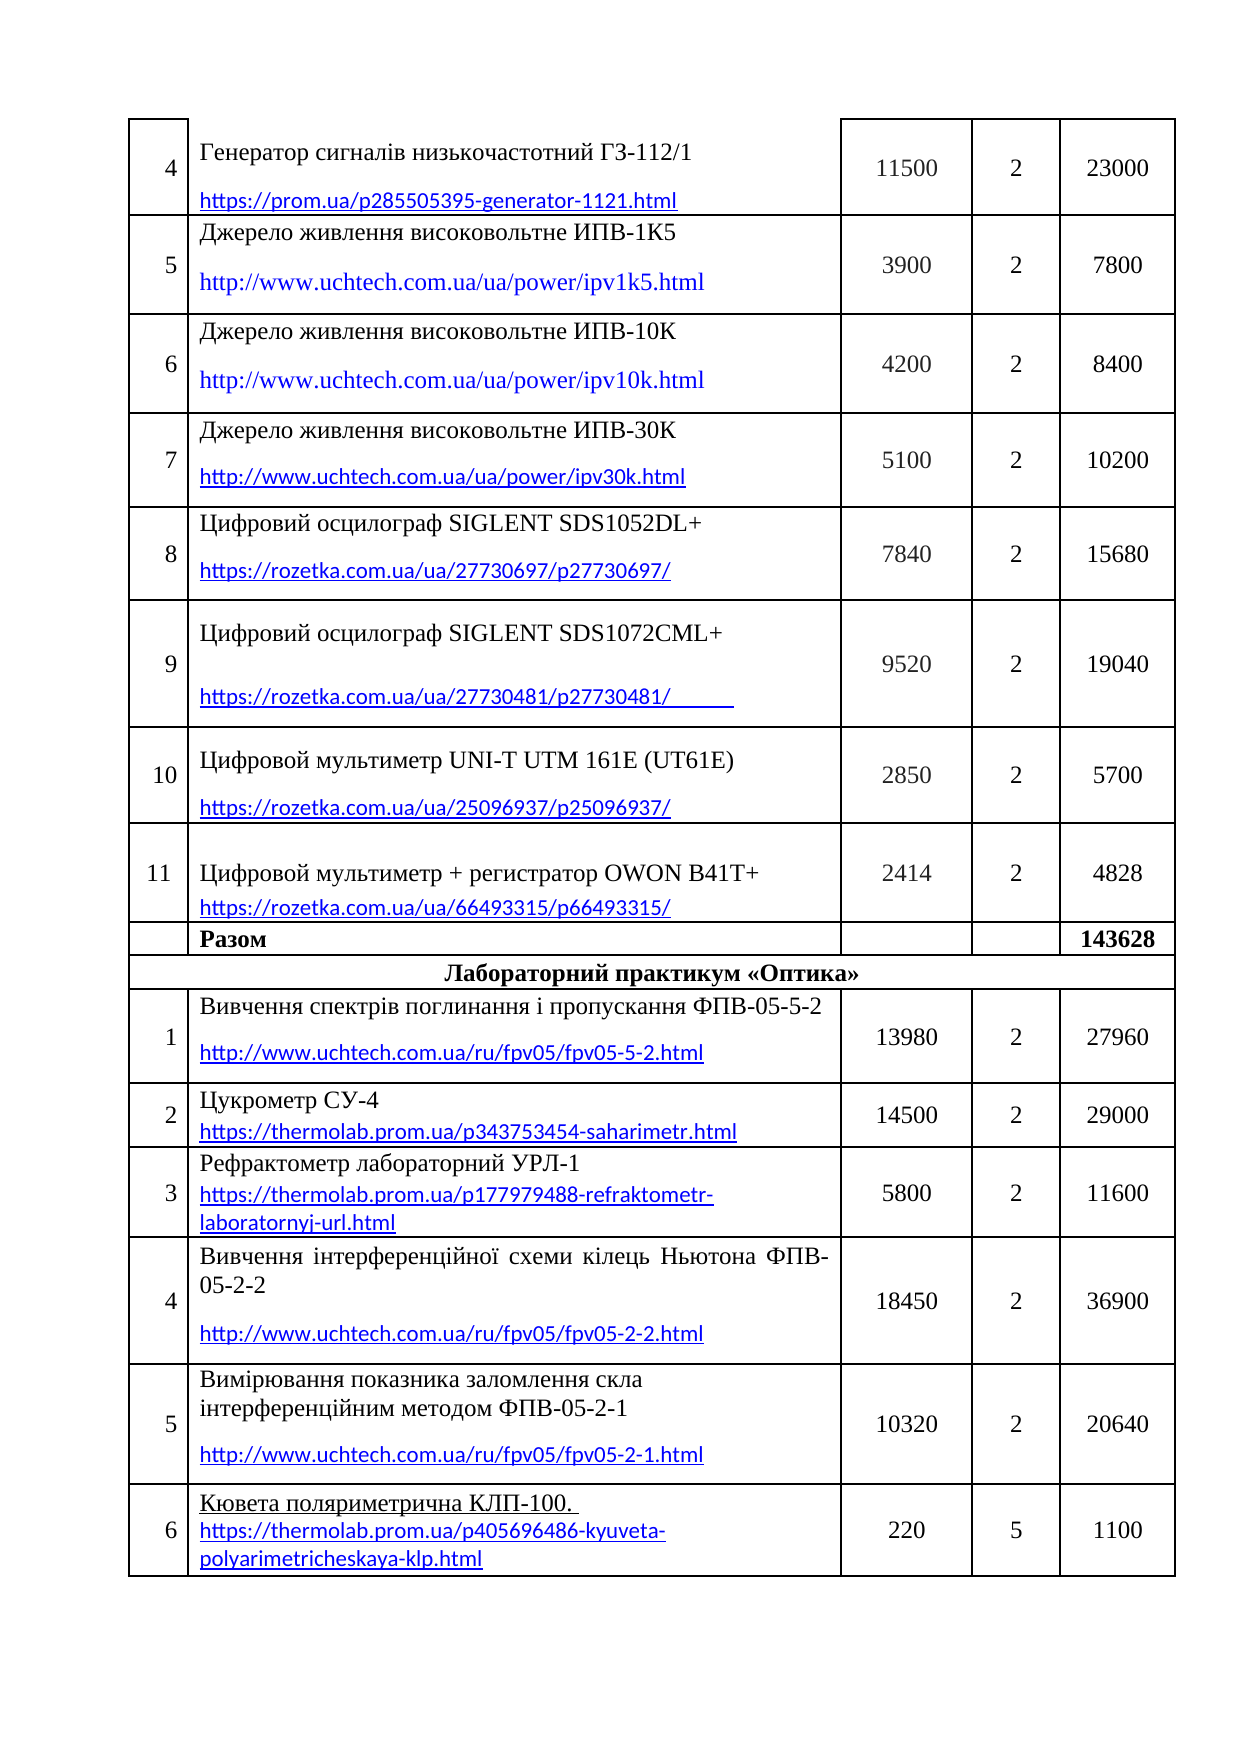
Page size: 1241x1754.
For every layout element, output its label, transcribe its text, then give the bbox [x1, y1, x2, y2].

table_cell Кювета поляриметрична КЛП-100. https://thermolab.prom.ua/p405696486-kyuveta-polyarimetricheskaya-klp.html [189, 1485, 840, 1574]
table_cell 15680 [1061, 508, 1174, 599]
table_cell 4 [130, 1238, 187, 1362]
table_cell 6 [130, 1485, 187, 1574]
table_cell Лабораторний практикум «Оптика» [130, 956, 1174, 988]
table_cell 8 [130, 508, 187, 599]
table_cell 2 [973, 508, 1059, 599]
table_cell Цифровой мультиметр + регистратор OWON B41T+ [189, 824, 840, 887]
table_cell Генератор сигналів низькочастотний ГЗ-112/1 [189, 118, 840, 183]
table_cell Разом [189, 923, 840, 954]
table_cell 2 [973, 1365, 1059, 1483]
table_cell 2 [973, 601, 1059, 726]
table_cell https://rozetka.com.ua/ua/25096937/p25096937/ [189, 791, 840, 822]
table_cell 1 [130, 990, 187, 1082]
table_cell https://prom.ua/p285505395-generator-1121.html [189, 183, 840, 214]
table_cell 10200 [1061, 414, 1174, 506]
table_cell 5 [130, 216, 187, 313]
table_cell 2 [973, 216, 1059, 313]
table_cell 2 [973, 414, 1059, 506]
table_cell Джерело живлення високовольтне ИПВ-1К5 [189, 216, 840, 247]
table_cell 4200 [842, 315, 971, 412]
table_cell 1100 [1061, 1485, 1174, 1574]
table_cell 5 [973, 1485, 1059, 1574]
table_cell 143628 [1061, 923, 1174, 954]
table_cell http://www.uchtech.com.ua/ua/power/ipv1k5.html [189, 247, 840, 313]
table_cell 2 [973, 728, 1059, 822]
table_cell http://www.uchtech.com.ua/ru/fpv05/fpv05-2-2.html [189, 1301, 840, 1362]
table_cell Цифровий осцилограф SIGLENT SDS1072CML+ [189, 601, 840, 664]
table_cell 5100 [842, 414, 971, 506]
table_cell 3 [130, 1148, 187, 1236]
table_cell 11500 [842, 120, 971, 214]
table_cell 2 [973, 1238, 1059, 1362]
table_cell http://www.uchtech.com.ua/ru/fpv05/fpv05-5-2.html [189, 1021, 840, 1082]
table_cell 5700 [1061, 728, 1174, 822]
table_cell http://www.uchtech.com.ua/ua/power/ipv10k.html [189, 346, 840, 412]
table_cell 7 [130, 414, 187, 506]
table_cell 5800 [842, 1148, 971, 1236]
table_cell 29000 [1061, 1084, 1174, 1146]
table_cell 11 [130, 824, 187, 921]
table_cell 2414 [842, 824, 971, 921]
table_cell 11600 [1061, 1148, 1174, 1236]
table_cell 8400 [1061, 315, 1174, 412]
table_cell 2 [973, 990, 1059, 1082]
table_cell 9520 [842, 601, 971, 726]
table_cell 14500 [842, 1084, 971, 1146]
table_cell 27960 [1061, 990, 1174, 1082]
table_cell Рефрактометр лабораторний УРЛ-1 [189, 1148, 840, 1178]
table_cell Цукрометр СУ-4 [189, 1084, 840, 1114]
table_cell 7840 [842, 508, 971, 599]
table_cell 4828 [1061, 824, 1174, 921]
table_cell 23000 [1061, 120, 1174, 214]
table_cell https://rozetka.com.ua/ua/27730697/p27730697/ [189, 538, 840, 599]
table_cell 2 [973, 1148, 1059, 1236]
table_cell [973, 923, 1059, 954]
table_cell 9 [130, 601, 187, 726]
table_cell 7800 [1061, 216, 1174, 313]
table_cell 5 [130, 1365, 187, 1483]
table_cell 4 [130, 120, 187, 214]
table_cell 2 [973, 120, 1059, 214]
table_cell Вимірювання показника заломлення скла інтерференційним методом ФПВ-05-2-1 [189, 1365, 840, 1422]
table_cell [842, 923, 971, 954]
table_cell 20640 [1061, 1365, 1174, 1483]
table_cell 10320 [842, 1365, 971, 1483]
table_cell Джерело живлення високовольтне ИПВ-30К [189, 414, 840, 444]
table_cell http://www.uchtech.com.ua/ru/fpv05/fpv05-2-1.html [189, 1422, 840, 1483]
table_cell Цифровой мультиметр UNI-T UTM 161E (UT61E) [189, 728, 840, 791]
table_cell 220 [842, 1485, 971, 1574]
table_cell Цифровий осцилограф SIGLENT SDS1052DL+ [189, 508, 840, 538]
table_cell https://rozetka.com.ua/ua/66493315/p66493315/ [189, 887, 840, 921]
table_cell 2 [130, 1084, 187, 1146]
table_cell 6 [130, 315, 187, 412]
table_cell https://rozetka.com.ua/ua/27730481/p27730481/ [189, 664, 840, 726]
table_cell 2 [973, 824, 1059, 921]
table_cell 3900 [842, 216, 971, 313]
table_cell 2850 [842, 728, 971, 822]
table_cell 13980 [842, 990, 971, 1082]
table_cell 10 [130, 728, 187, 822]
table_cell 2 [973, 1084, 1059, 1146]
table_cell 36900 [1061, 1238, 1174, 1362]
table_cell Джерело живлення високовольтне ИПВ-10К [189, 315, 840, 346]
table_cell Вивчення інтерференційної схеми кілець Ньютона ФПВ-05-2-2 [189, 1238, 840, 1301]
table_cell http://www.uchtech.com.ua/ua/power/ipv30k.html [189, 444, 840, 506]
table_cell https://thermolab.prom.ua/p343753454-saharimetr.html [189, 1114, 840, 1146]
table_cell 18450 [842, 1238, 971, 1362]
table_cell Вивчення спектрів поглинання і пропускання ФПВ-05-5-2 [189, 990, 840, 1021]
table_cell https://thermolab.prom.ua/p177979488-refraktometr-laboratornyj-url.html [189, 1178, 840, 1236]
table_cell 2 [973, 315, 1059, 412]
table_cell [130, 923, 187, 954]
table_cell 19040 [1061, 601, 1174, 726]
